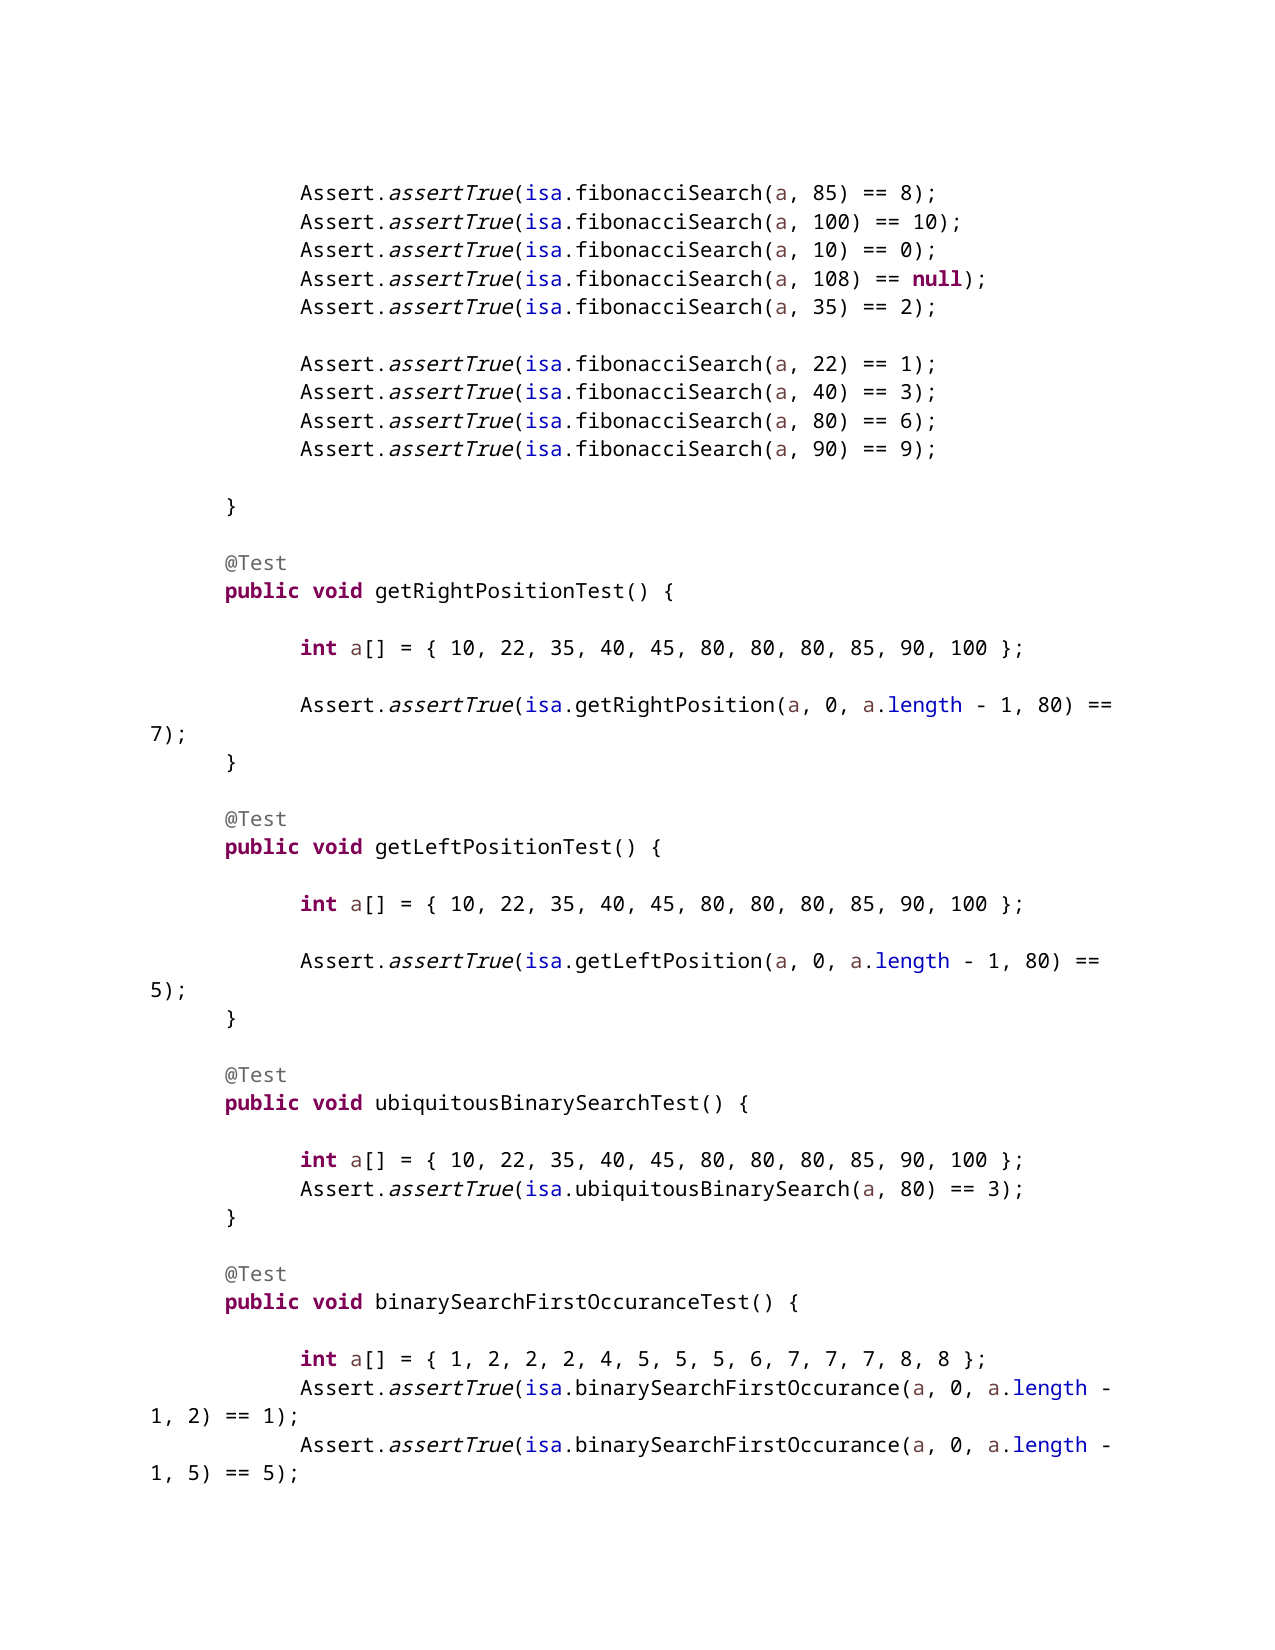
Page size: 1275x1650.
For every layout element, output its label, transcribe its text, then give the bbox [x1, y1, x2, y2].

text Assert.assertTrue(isa.fibonacciSearch(a, 40) == 3); [150, 377, 1125, 406]
text @Test [150, 548, 1125, 577]
text int a[] = { 1, 2, 2, 2, 4, 5, 5, 5, 6, 7, 7, 7, 8, 8 }; [150, 1344, 1125, 1373]
text } [150, 747, 1125, 776]
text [150, 178, 1125, 207]
text Assert.assertTrue(isa.fibonacciSearch(a, 90) == 9); [150, 434, 1125, 463]
text public void getLeftPositionTest() { [150, 832, 1125, 861]
text @Test [150, 1259, 1125, 1287]
text } [150, 1202, 1125, 1231]
text Assert.assertTrue(isa.fibonacciSearch(a, 80) == 6); [150, 406, 1125, 434]
text int a[] = { 10, 22, 35, 40, 45, 80, 80, 80, 85, 90, 100 }; [150, 889, 1125, 918]
text } [150, 1003, 1125, 1032]
text public void ubiquitousBinarySearchTest() { [150, 1088, 1125, 1117]
text Assert.assertTrue(isa.fibonacciSearch(a, 10) == 0); [150, 235, 1125, 264]
text public void getRightPositionTest() { [150, 577, 1125, 605]
text int a[] = { 10, 22, 35, 40, 45, 80, 80, 80, 85, 90, 100 }; [150, 1145, 1125, 1174]
text } [150, 491, 1125, 520]
text Assert.assertTrue(isa.getLeftPosition(a, 0, a.length - 1, 80) == 5); [150, 946, 1125, 1003]
text @Test [150, 1060, 1125, 1088]
text Assert.assertTrue(isa.binarySearchFirstOccurance(a, 0, a.length - 1, 5) == 5); [150, 1430, 1125, 1487]
text Assert.assertTrue(isa.fibonacciSearch(a, 22) == 1); [150, 349, 1125, 377]
text int a[] = { 10, 22, 35, 40, 45, 80, 80, 80, 85, 90, 100 }; [150, 633, 1125, 662]
text Assert.assertTrue(isa.fibonacciSearch(a, 108) == null); [150, 264, 1125, 292]
text Assert.assertTrue(isa.ubiquitousBinarySearch(a, 80) == 3); [150, 1174, 1125, 1202]
text public void binarySearchFirstOccuranceTest() { [150, 1287, 1125, 1316]
text Assert.assertTrue(isa.getRightPosition(a, 0, a.length - 1, 80) == 7); [150, 690, 1125, 747]
text Assert.assertTrue(isa.binarySearchFirstOccurance(a, 0, a.length - 1, 2) == 1); [150, 1373, 1125, 1430]
text @Test [150, 804, 1125, 832]
text Assert.assertTrue(isa.fibonacciSearch(a, 100) == 10); [150, 207, 1125, 235]
text Assert.assertTrue(isa.fibonacciSearch(a, 35) == 2); [150, 292, 1125, 321]
